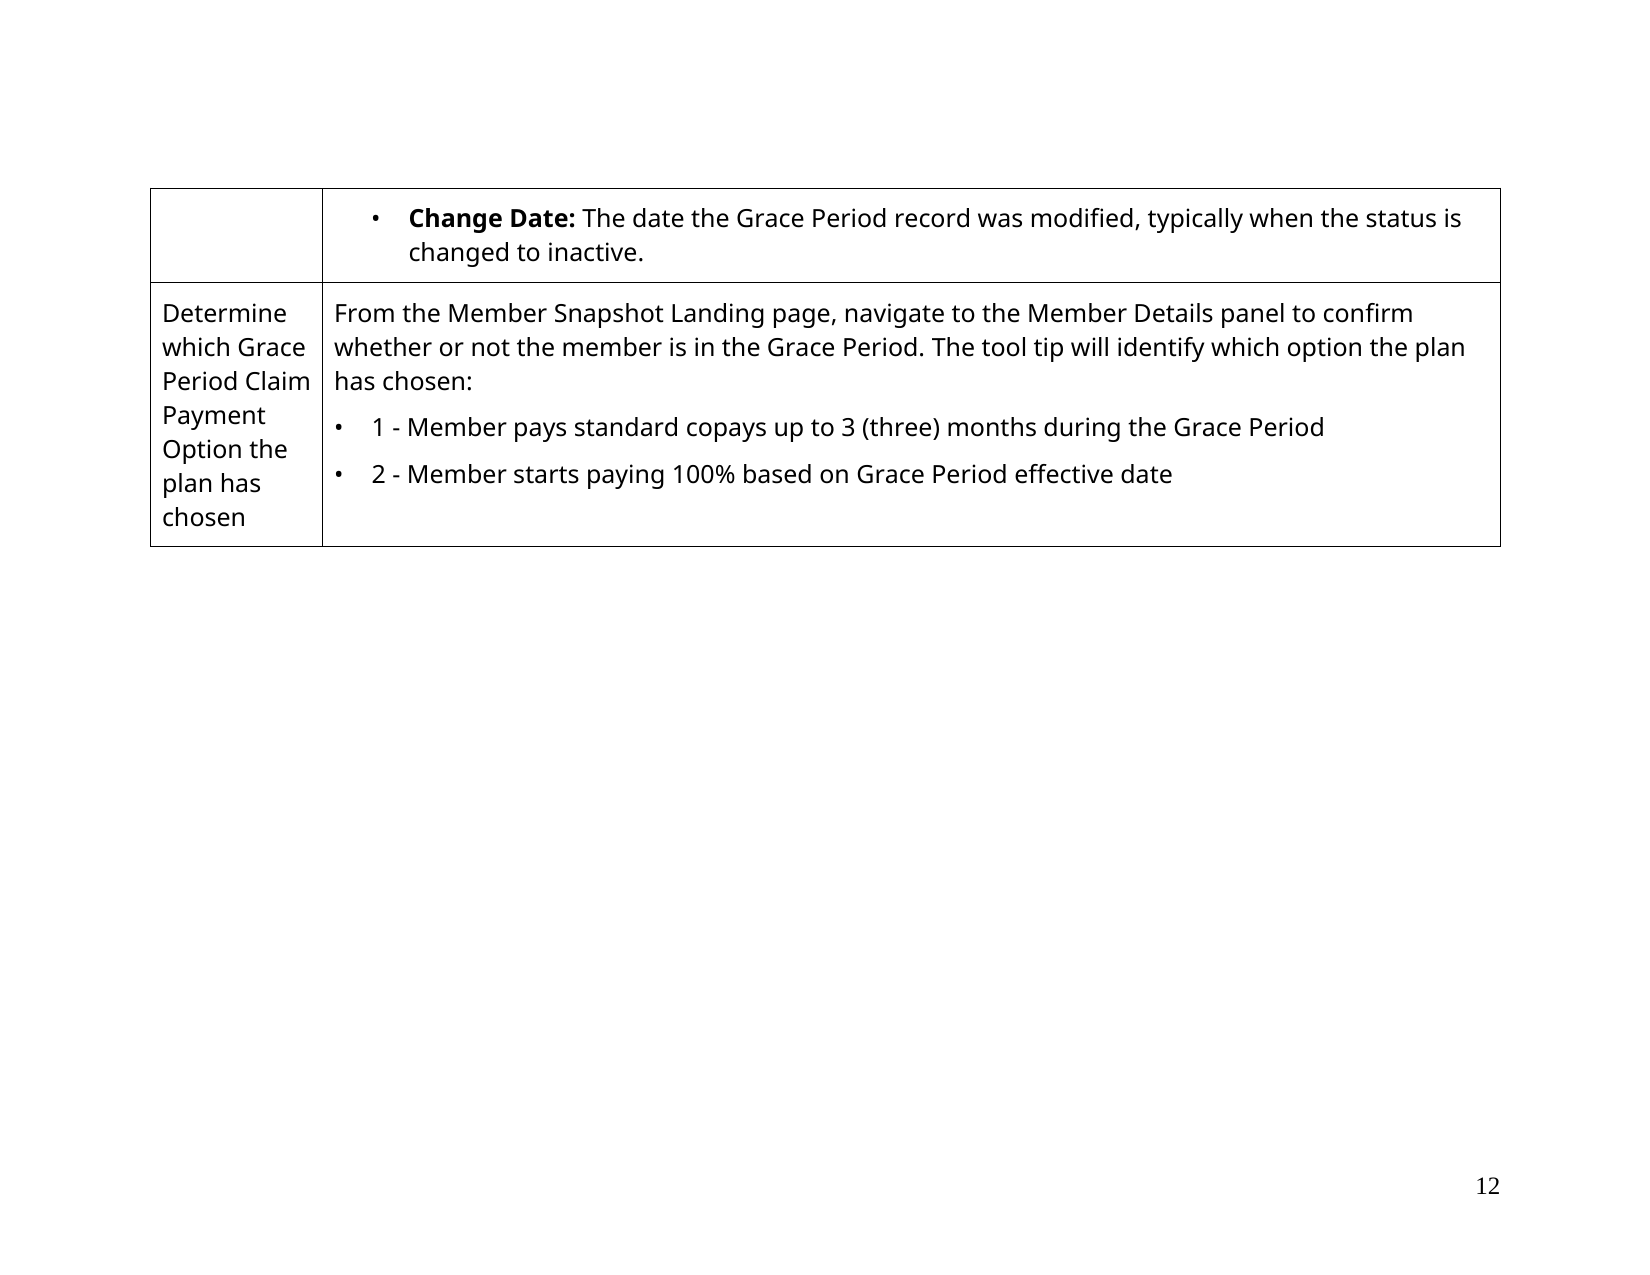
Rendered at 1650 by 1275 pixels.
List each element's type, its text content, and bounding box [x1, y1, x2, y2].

table_cell From the Member Snapshot Landing page, navigate to the Member Details panel to confirm whether or not the member is in the Grace Period. The tool tip will identify which option the plan has chosen: 1 - Member pays standard copays up to 3 (three) months during the Grace Period 2 - Member starts paying 100% based on Grace Period effective date [323, 283, 1500, 546]
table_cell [151, 189, 322, 282]
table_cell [323, 189, 1500, 282]
table_cell Determine which Grace Period Claim Payment Option the plan has chosen [151, 283, 322, 546]
